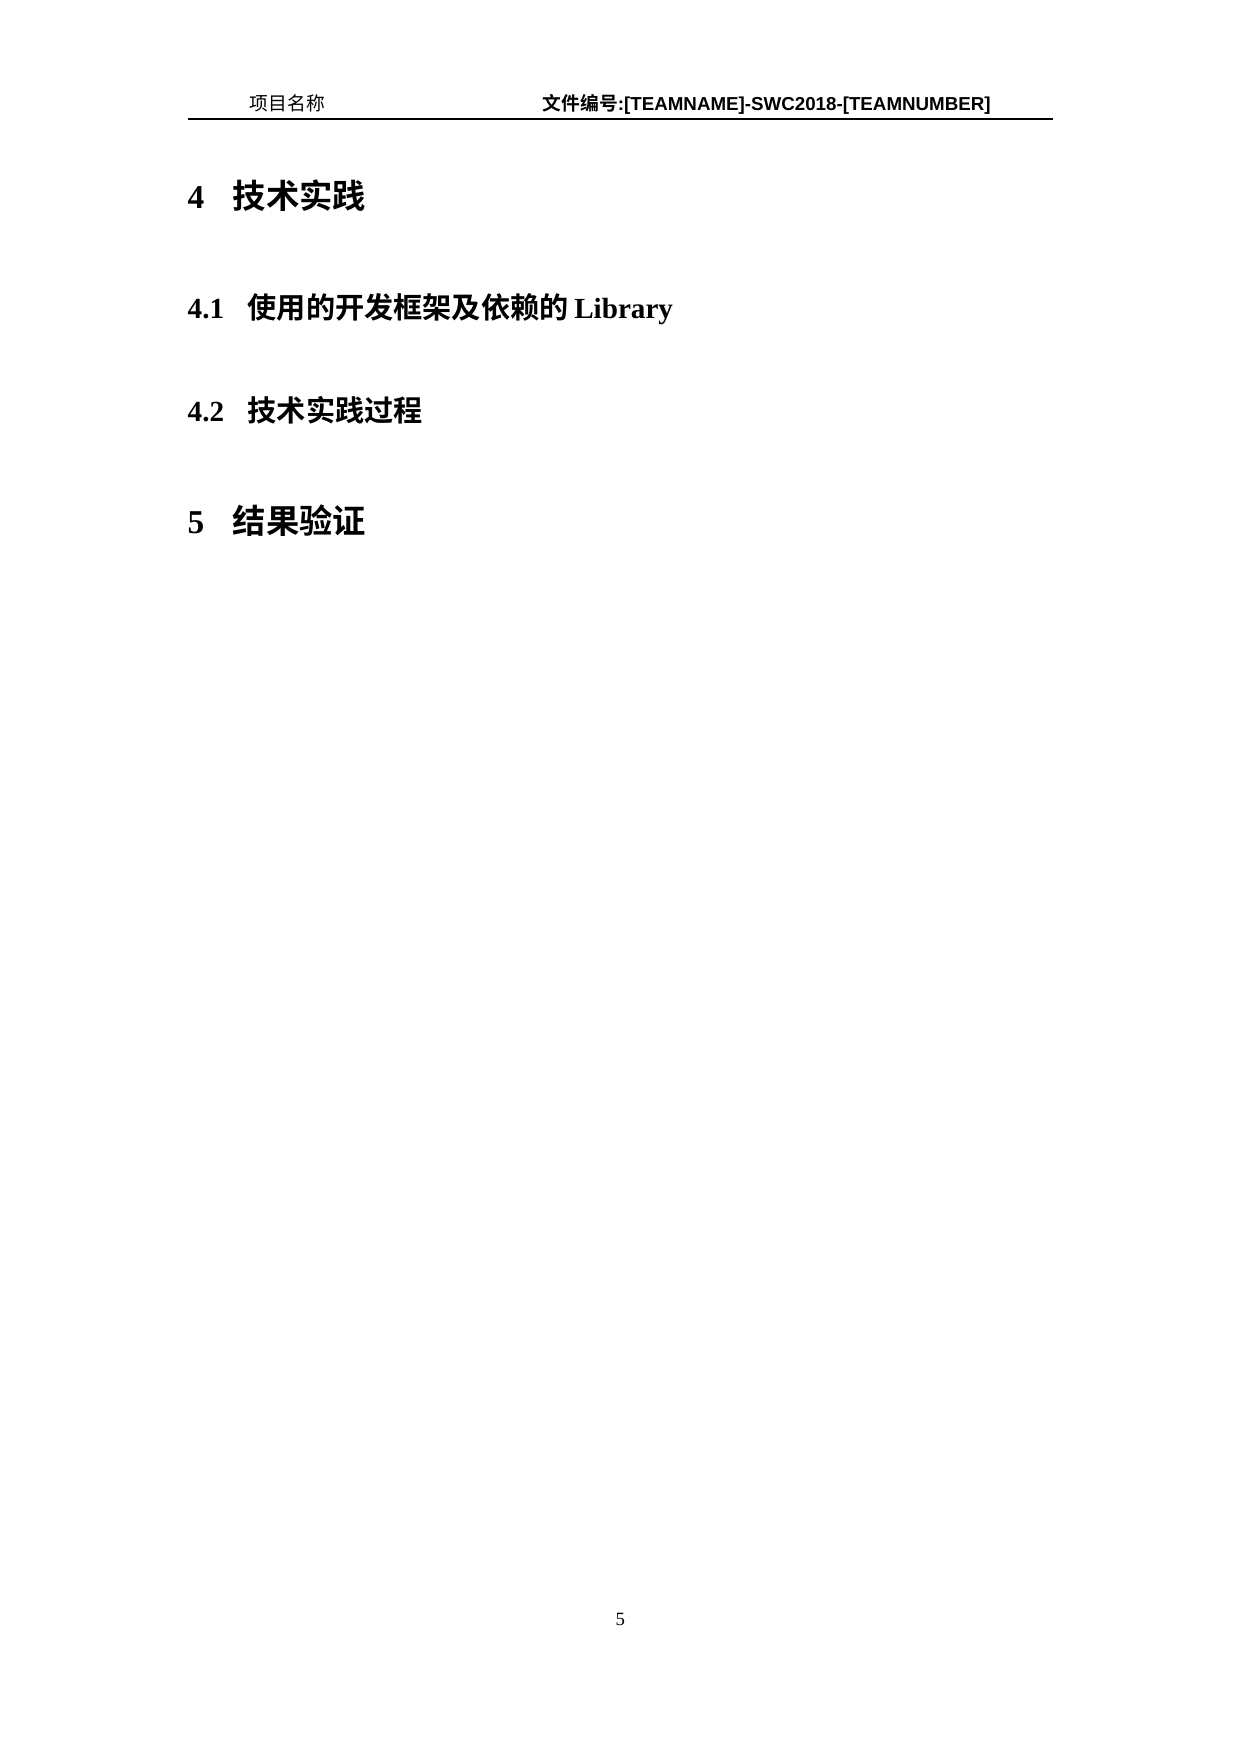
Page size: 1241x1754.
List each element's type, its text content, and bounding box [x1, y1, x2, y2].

subtitle 使用的开发框架及依赖的Library [187, 273, 1053, 338]
subtitle 技术实践 [187, 162, 1053, 227]
subtitle 结果验证 [187, 487, 1053, 552]
subtitle 技术实践过程 [187, 376, 1053, 441]
